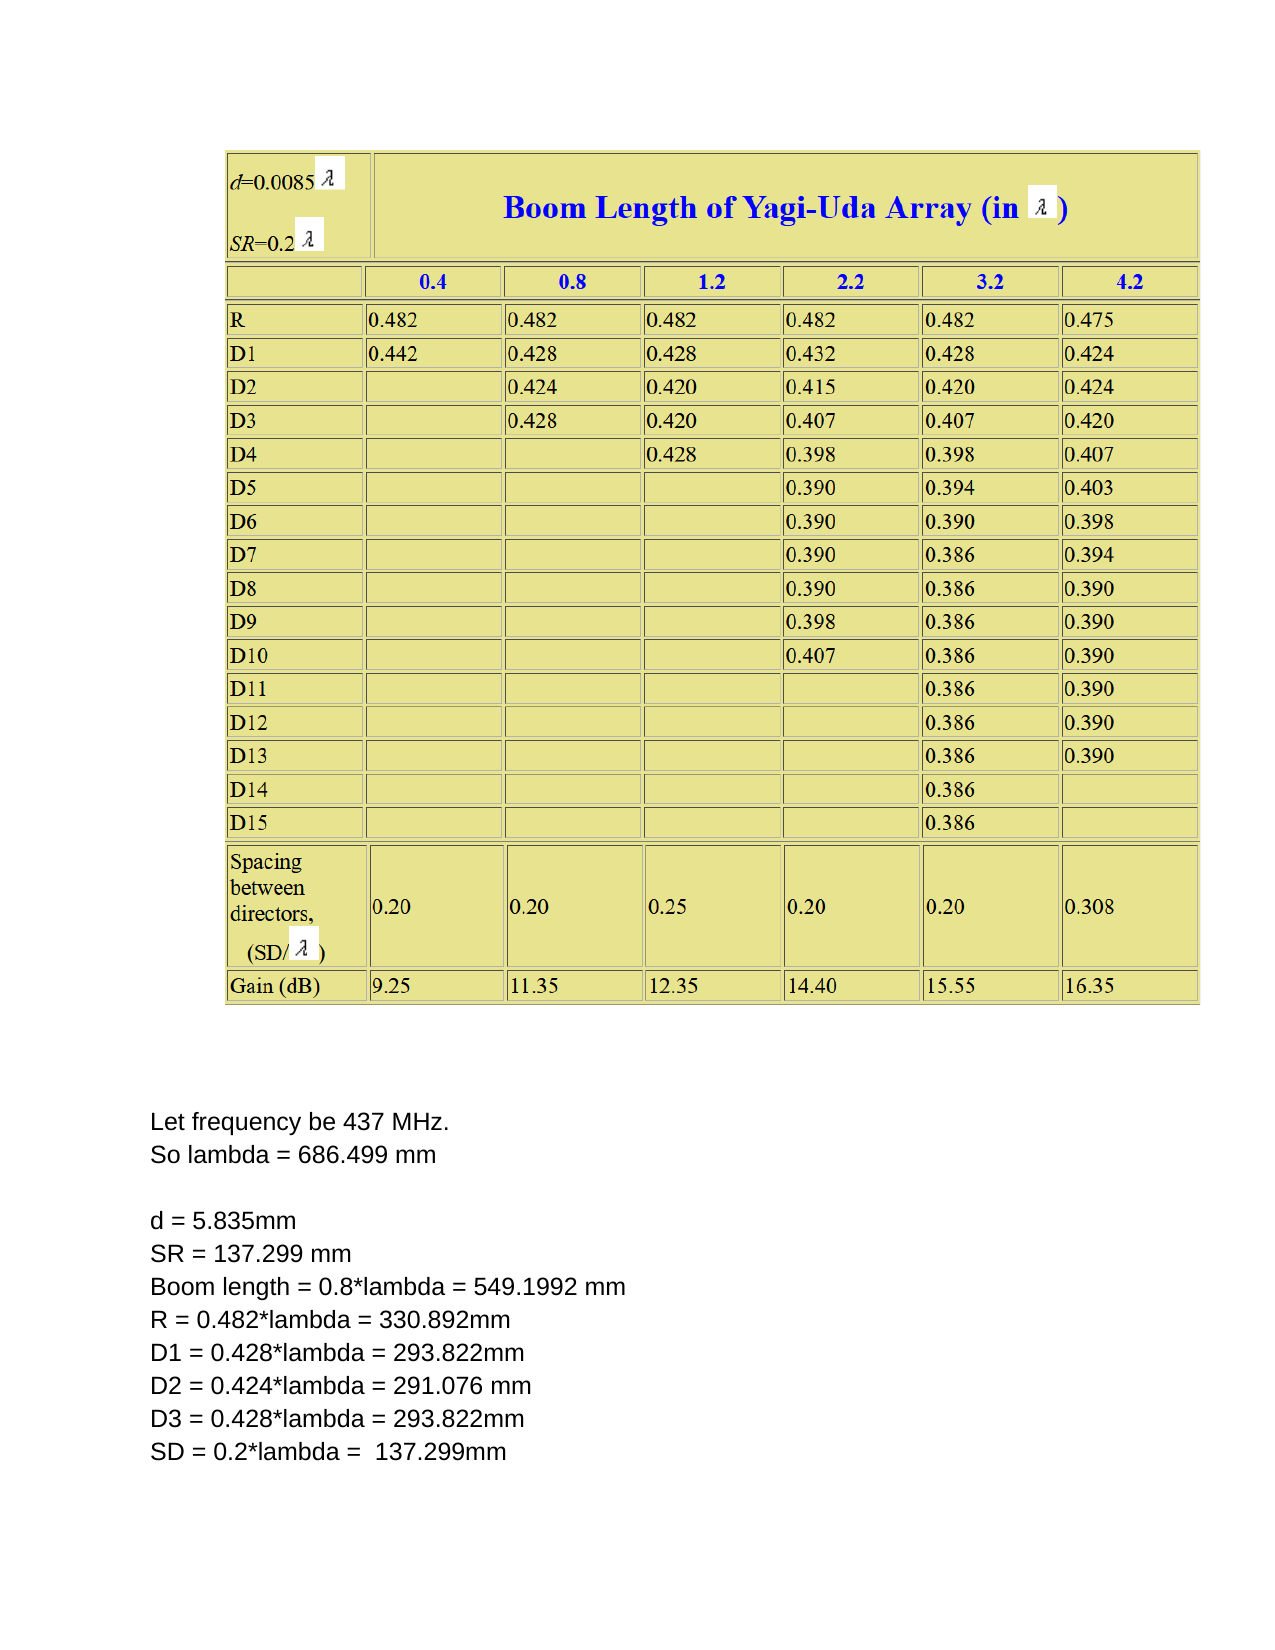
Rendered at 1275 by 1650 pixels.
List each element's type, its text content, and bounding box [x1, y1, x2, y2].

text R = 0.482*lambda = 330.892mm [150, 1305, 1125, 1334]
text So lambda = 686.499 mm [150, 1140, 1125, 1169]
text SR = 137.299 mm [150, 1239, 1125, 1268]
text D2 = 0.424*lambda = 291.076 mm [150, 1371, 1125, 1400]
text Boom length = 0.8*lambda = 549.1992 mm [150, 1272, 1125, 1301]
picture [225, 150, 1200, 1005]
text D3 = 0.428*lambda = 293.822mm [150, 1404, 1125, 1433]
text D1 = 0.428*lambda = 293.822mm [150, 1338, 1125, 1367]
text SD = 0.2*lambda = 137.299mm [150, 1437, 1125, 1466]
text d = 5.835mm [150, 1206, 1125, 1235]
text Let frequency be 437 MHz. [150, 1107, 1125, 1136]
